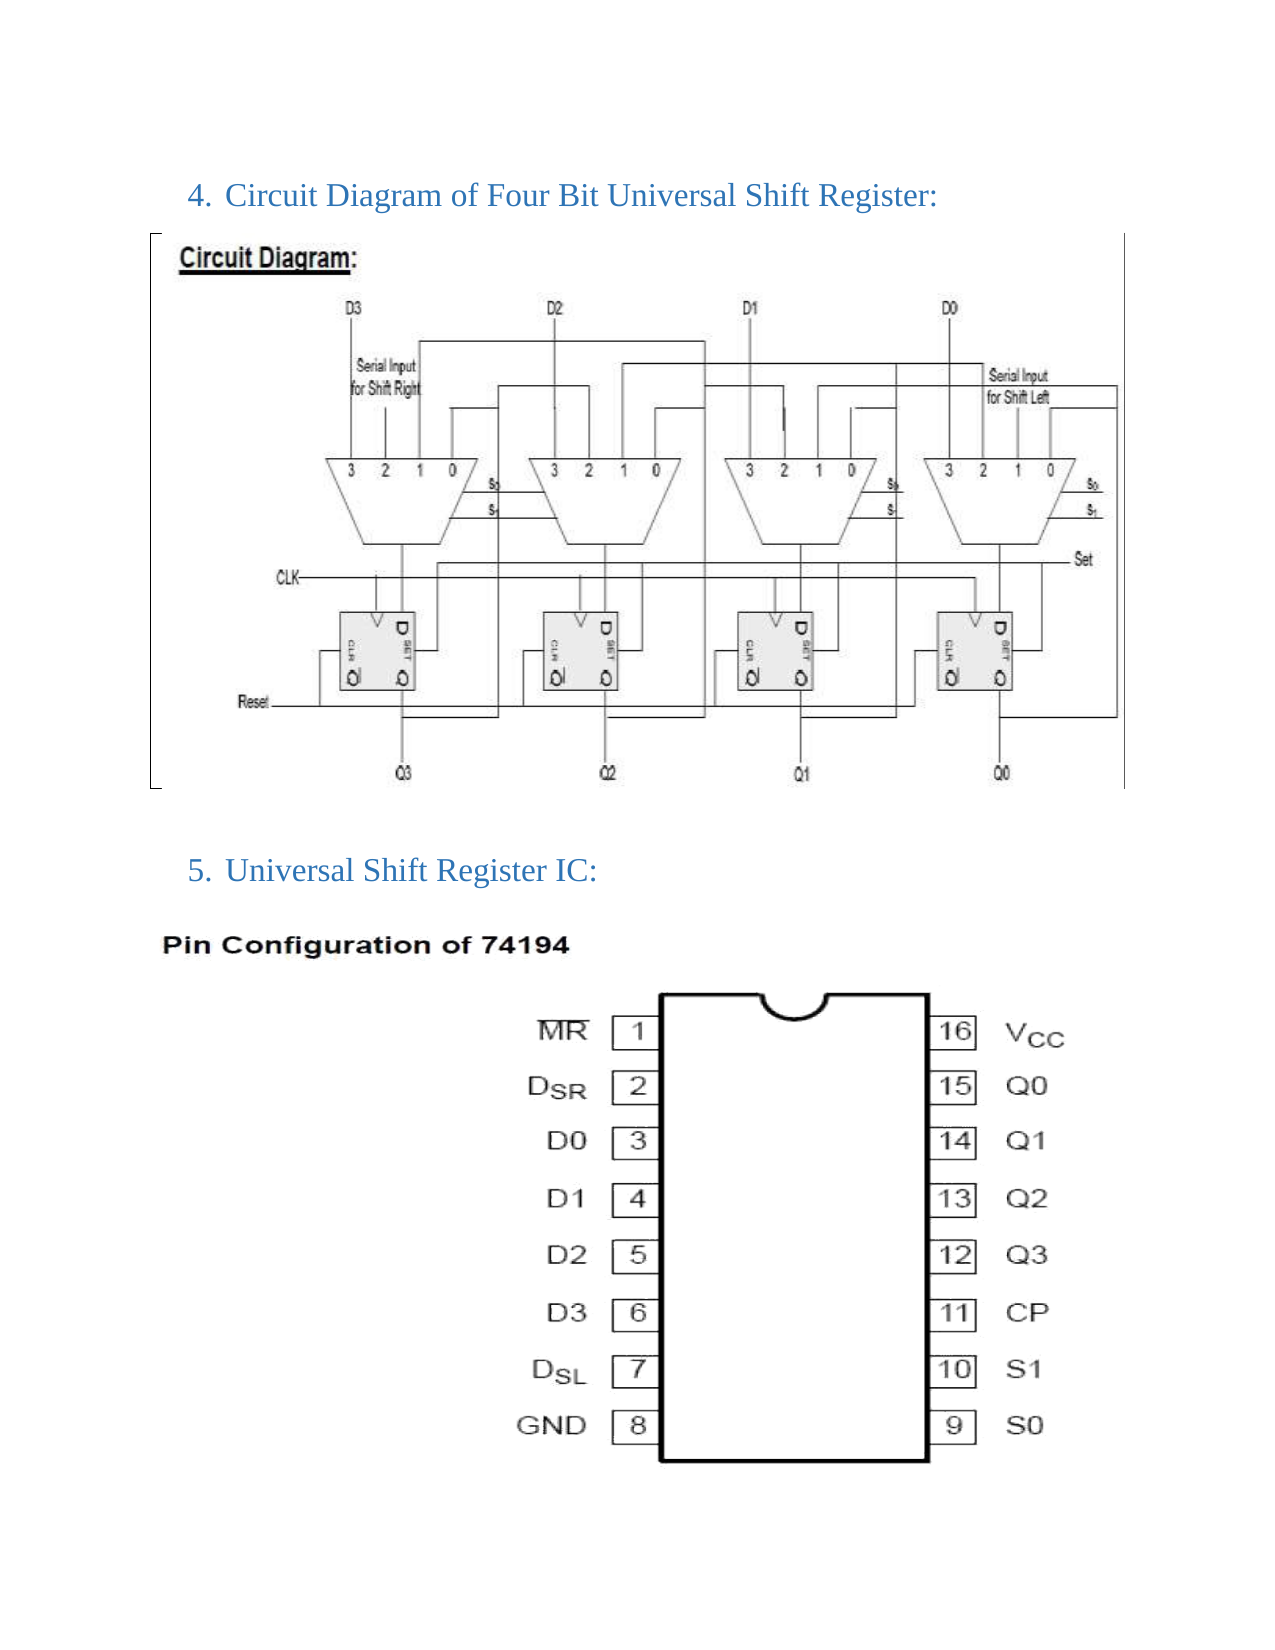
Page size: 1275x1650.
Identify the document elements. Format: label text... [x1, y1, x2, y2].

table_header [151, 234, 161, 788]
subtitle Circuit Diagram of Four Bit Universal Shift Register: [187, 175, 1125, 213]
picture [149, 928, 1125, 1587]
subtitle Universal Shift Register IC: [187, 850, 1125, 888]
